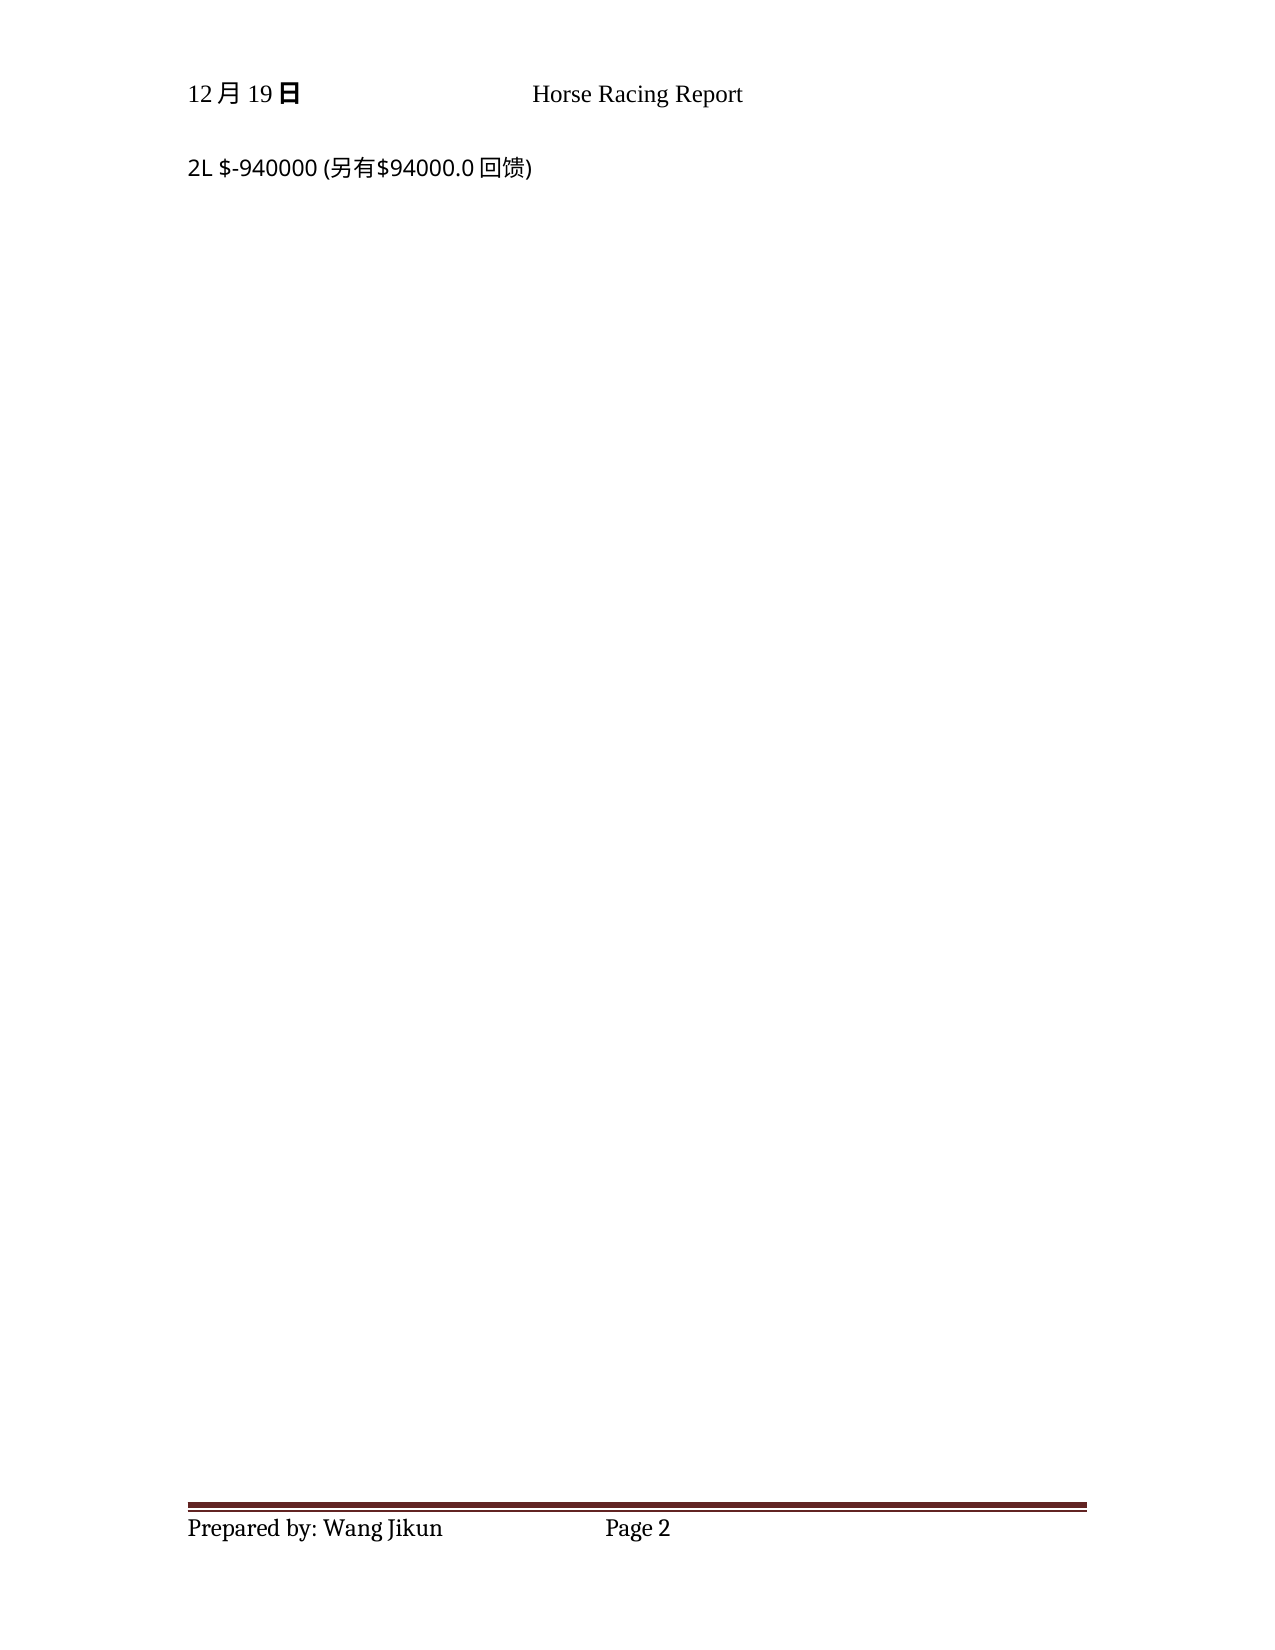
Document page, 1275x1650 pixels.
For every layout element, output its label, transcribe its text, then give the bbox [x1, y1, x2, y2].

text 2L $-940000 (另有$94000.0回馈) [525, 150, 1087, 183]
